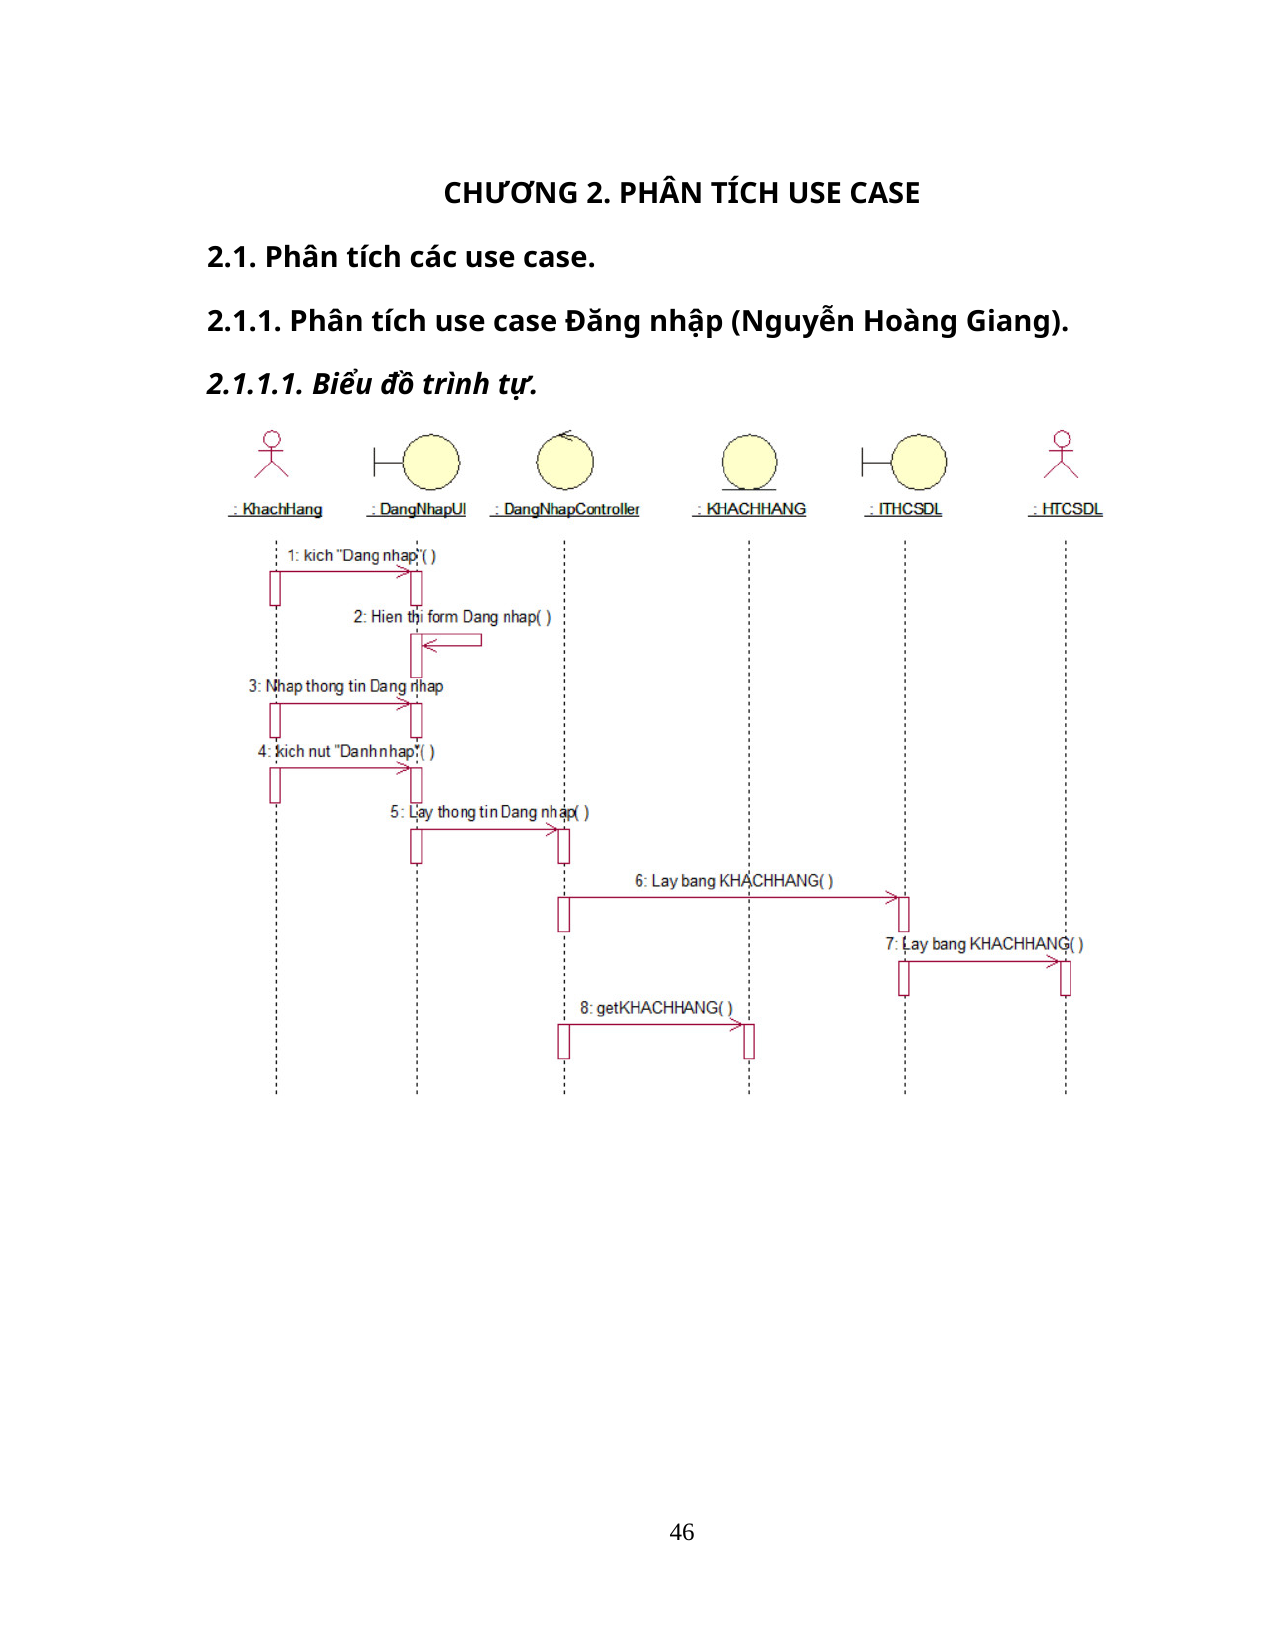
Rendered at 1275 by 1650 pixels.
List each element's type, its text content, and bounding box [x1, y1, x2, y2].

subtitle 2.1. Phân tích các use case. [207, 236, 1157, 276]
picture [206, 423, 1157, 1143]
subtitle 2.1.1.1. Biểu đồ trình tự. [207, 364, 1157, 403]
subtitle CHƯƠNG 2. PHÂN TÍCH USE CASE [207, 173, 1157, 212]
subtitle 2.1.1. Phân tích use case Đăng nhập (Nguyễn Hoàng Giang). [207, 300, 1157, 340]
